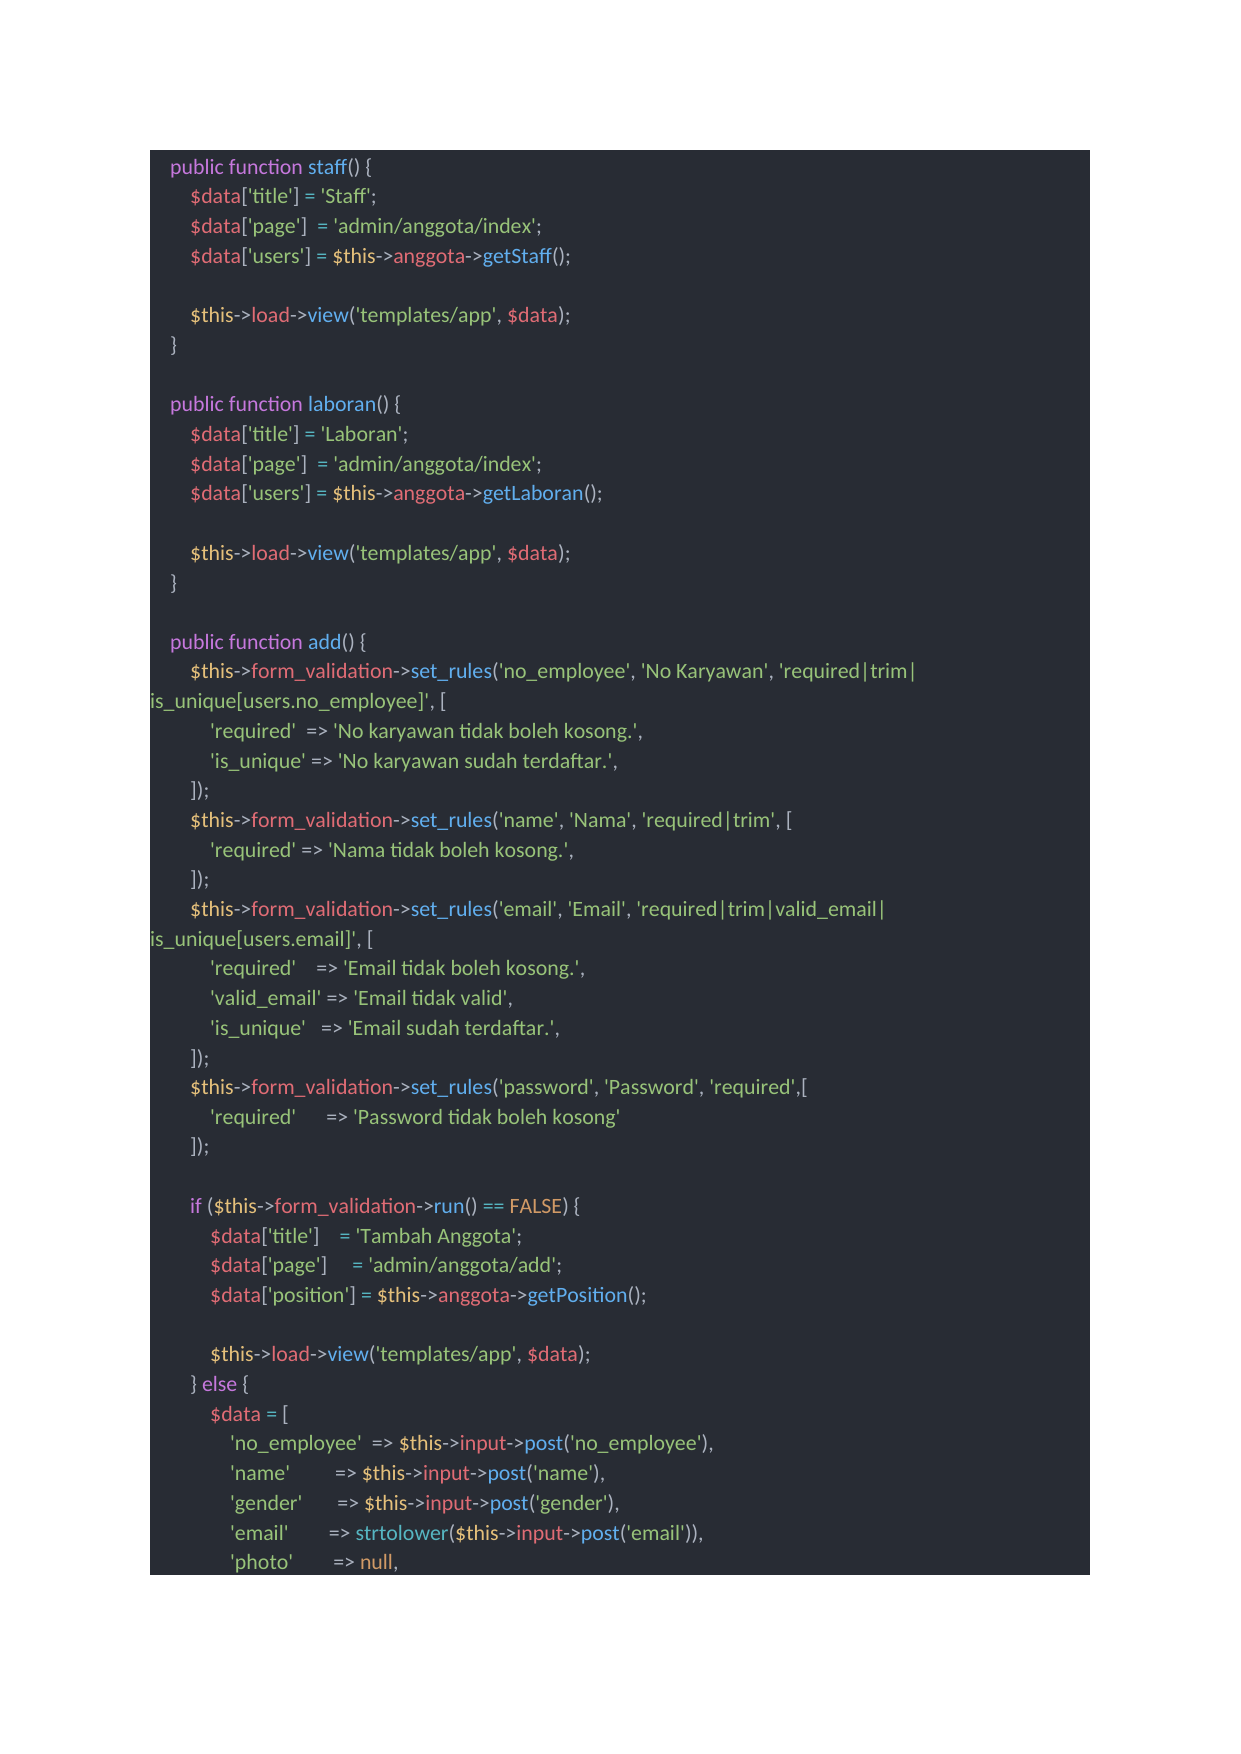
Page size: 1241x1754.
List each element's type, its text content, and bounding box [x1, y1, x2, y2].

text } [150, 328, 1090, 358]
text $data['title'] = 'Tambah Anggota'; [150, 1219, 1090, 1248]
text public function laboran() { [150, 387, 1090, 417]
text $data['page'] = 'admin/anggota/add'; [150, 1248, 1090, 1278]
text 'required' => 'Email tidak boleh kosong.', [150, 952, 1090, 981]
text public function add() { [150, 625, 1090, 655]
text $this->load->view('templates/app', $data); [150, 1337, 1090, 1367]
text 'photo' => null, [150, 1545, 1090, 1575]
text $this->form_validation->set_rules('password', 'Password', 'required',[ [150, 1070, 1090, 1100]
text $data['title'] = 'Staff'; [150, 180, 1090, 209]
text $this->form_validation->set_rules('no_employee', 'No Karyawan', 'required|trim|is_unique[users.no_employee]', [ [150, 655, 1090, 714]
text ]); [150, 1041, 1090, 1070]
text ]); [150, 862, 1090, 892]
text 'required' => 'No karyawan tidak boleh kosong.', [150, 714, 1090, 744]
text 'no_employee' => $this->input->post('no_employee'), [150, 1427, 1090, 1456]
text $this->form_validation->set_rules('email', 'Email', 'required|trim|valid_email|is_unique[users.email]', [ [150, 892, 1090, 952]
text 'valid_email' => 'Email tidak valid', [150, 981, 1090, 1011]
text $data['title'] = 'Laboran'; [150, 417, 1090, 447]
text $data['position'] = $this->anggota->getPosition(); [150, 1278, 1090, 1308]
text $this->load->view('templates/app', $data); [150, 536, 1090, 566]
text 'gender' => $this->input->post('gender'), [150, 1486, 1090, 1516]
text 'email' => strtolower($this->input->post('email')), [150, 1516, 1090, 1545]
text } else { [150, 1367, 1090, 1397]
text 'name' => $this->input->post('name'), [150, 1456, 1090, 1486]
text 'required' => 'Password tidak boleh kosong' [150, 1100, 1090, 1130]
text $data['page'] = 'admin/anggota/index'; [150, 447, 1090, 477]
text 'required' => 'Nama tidak boleh kosong.', [150, 833, 1090, 862]
text 'is_unique' => 'Email sudah terdaftar.', [150, 1011, 1090, 1041]
text $this->form_validation->set_rules('name', 'Nama', 'required|trim', [ [150, 803, 1090, 833]
text ]); [150, 1130, 1090, 1159]
text $data = [ [150, 1397, 1090, 1427]
text $data['page'] = 'admin/anggota/index'; [150, 209, 1090, 239]
text if ($this->form_validation->run() == FALSE) { [150, 1189, 1090, 1219]
text ]); [150, 773, 1090, 803]
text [150, 298, 1090, 328]
text public function staff() { [150, 150, 1090, 180]
text $data['users'] = $this->anggota->getStaff(); [150, 239, 1090, 269]
text 'is_unique' => 'No karyawan sudah terdaftar.', [150, 744, 1090, 773]
text $data['users'] = $this->anggota->getLaboran(); [150, 477, 1090, 506]
text } [150, 566, 1090, 595]
